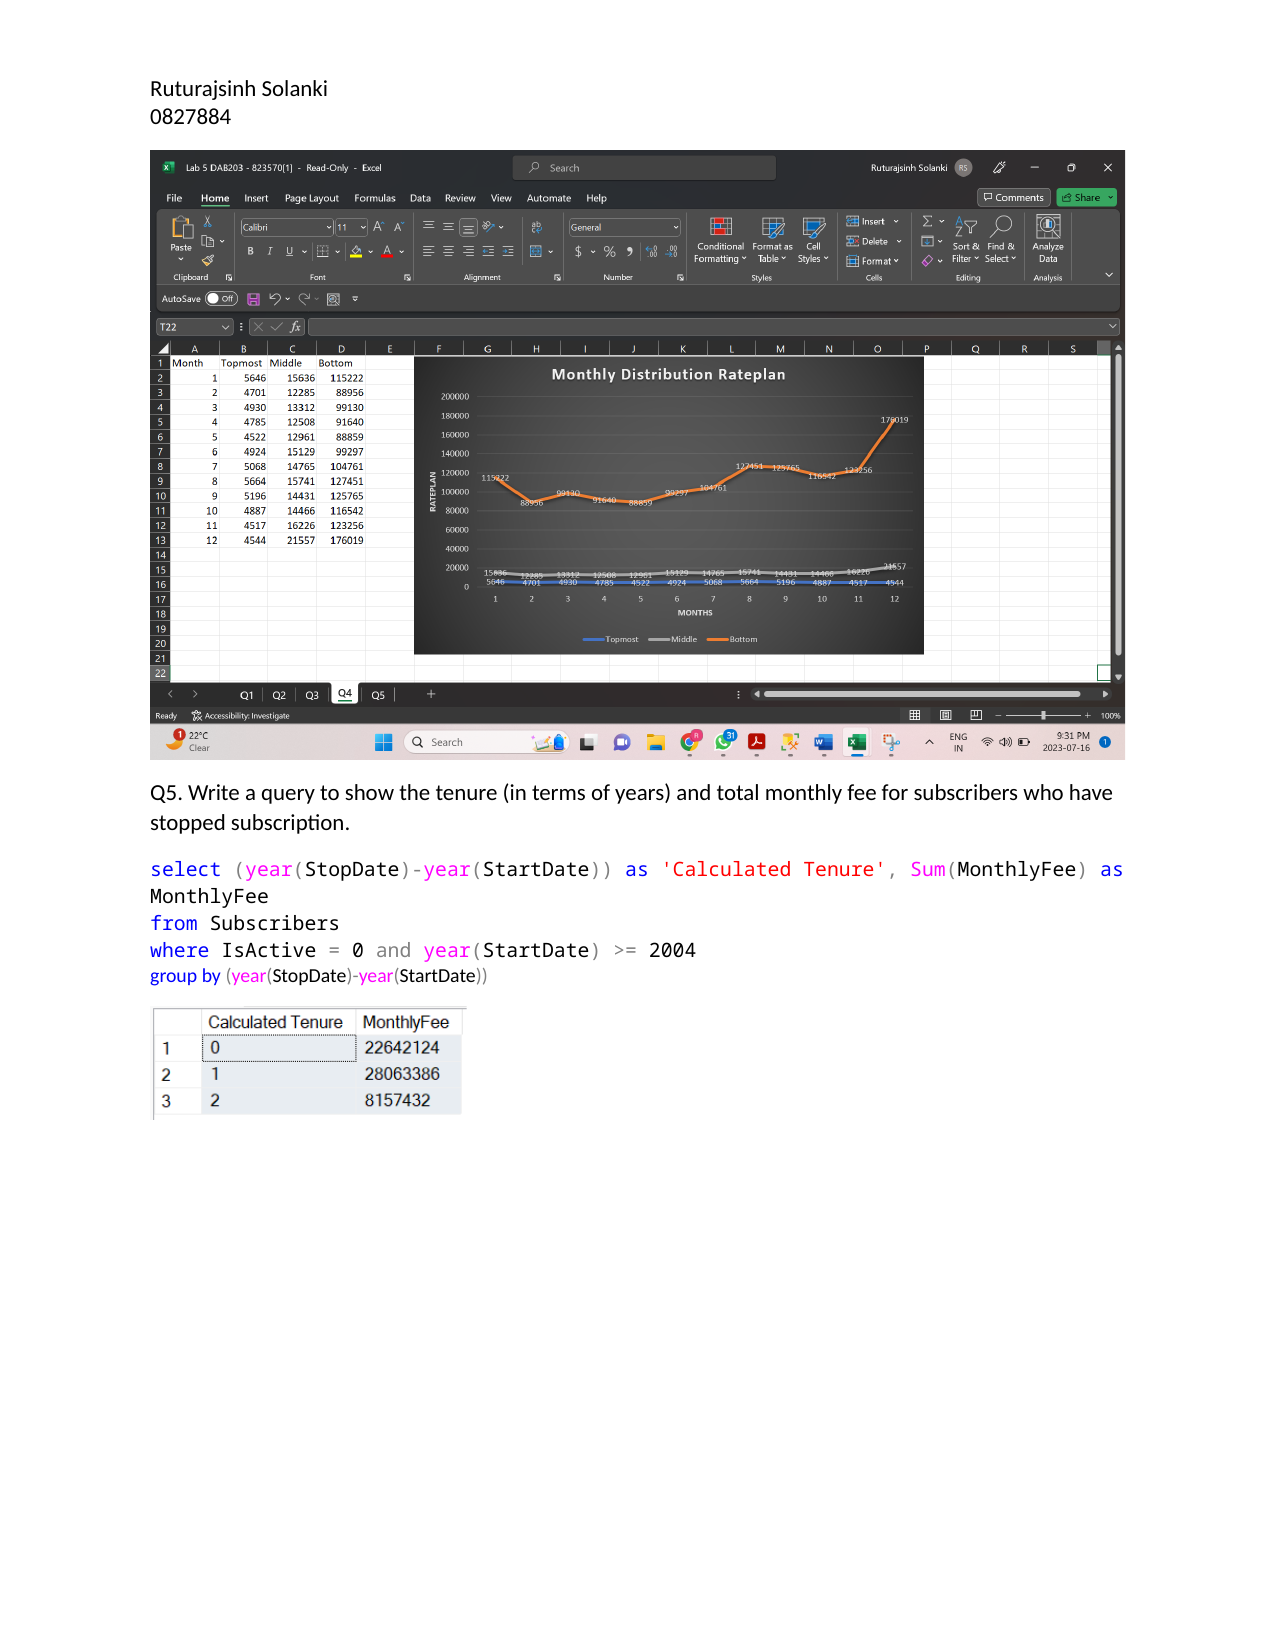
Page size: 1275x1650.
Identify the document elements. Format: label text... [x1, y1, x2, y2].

text group by (year(StopDate)-year(StartDate)) [150, 963, 1125, 987]
text Q5. Write a query to show the tenure (in terms of years) and total monthly fee for subscribers who have stopped subscription. [150, 778, 1125, 836]
text where IsActive = 0 and year(StartDate) >= 2004 [150, 936, 1125, 963]
picture [150, 150, 1125, 760]
picture [150, 1006, 467, 1120]
text select (year(StopDate)-year(StartDate)) as 'Calculated Tenure', Sum(MonthlyFee) as MonthlyFee [150, 855, 1125, 909]
text from Subscribers [150, 909, 1125, 936]
